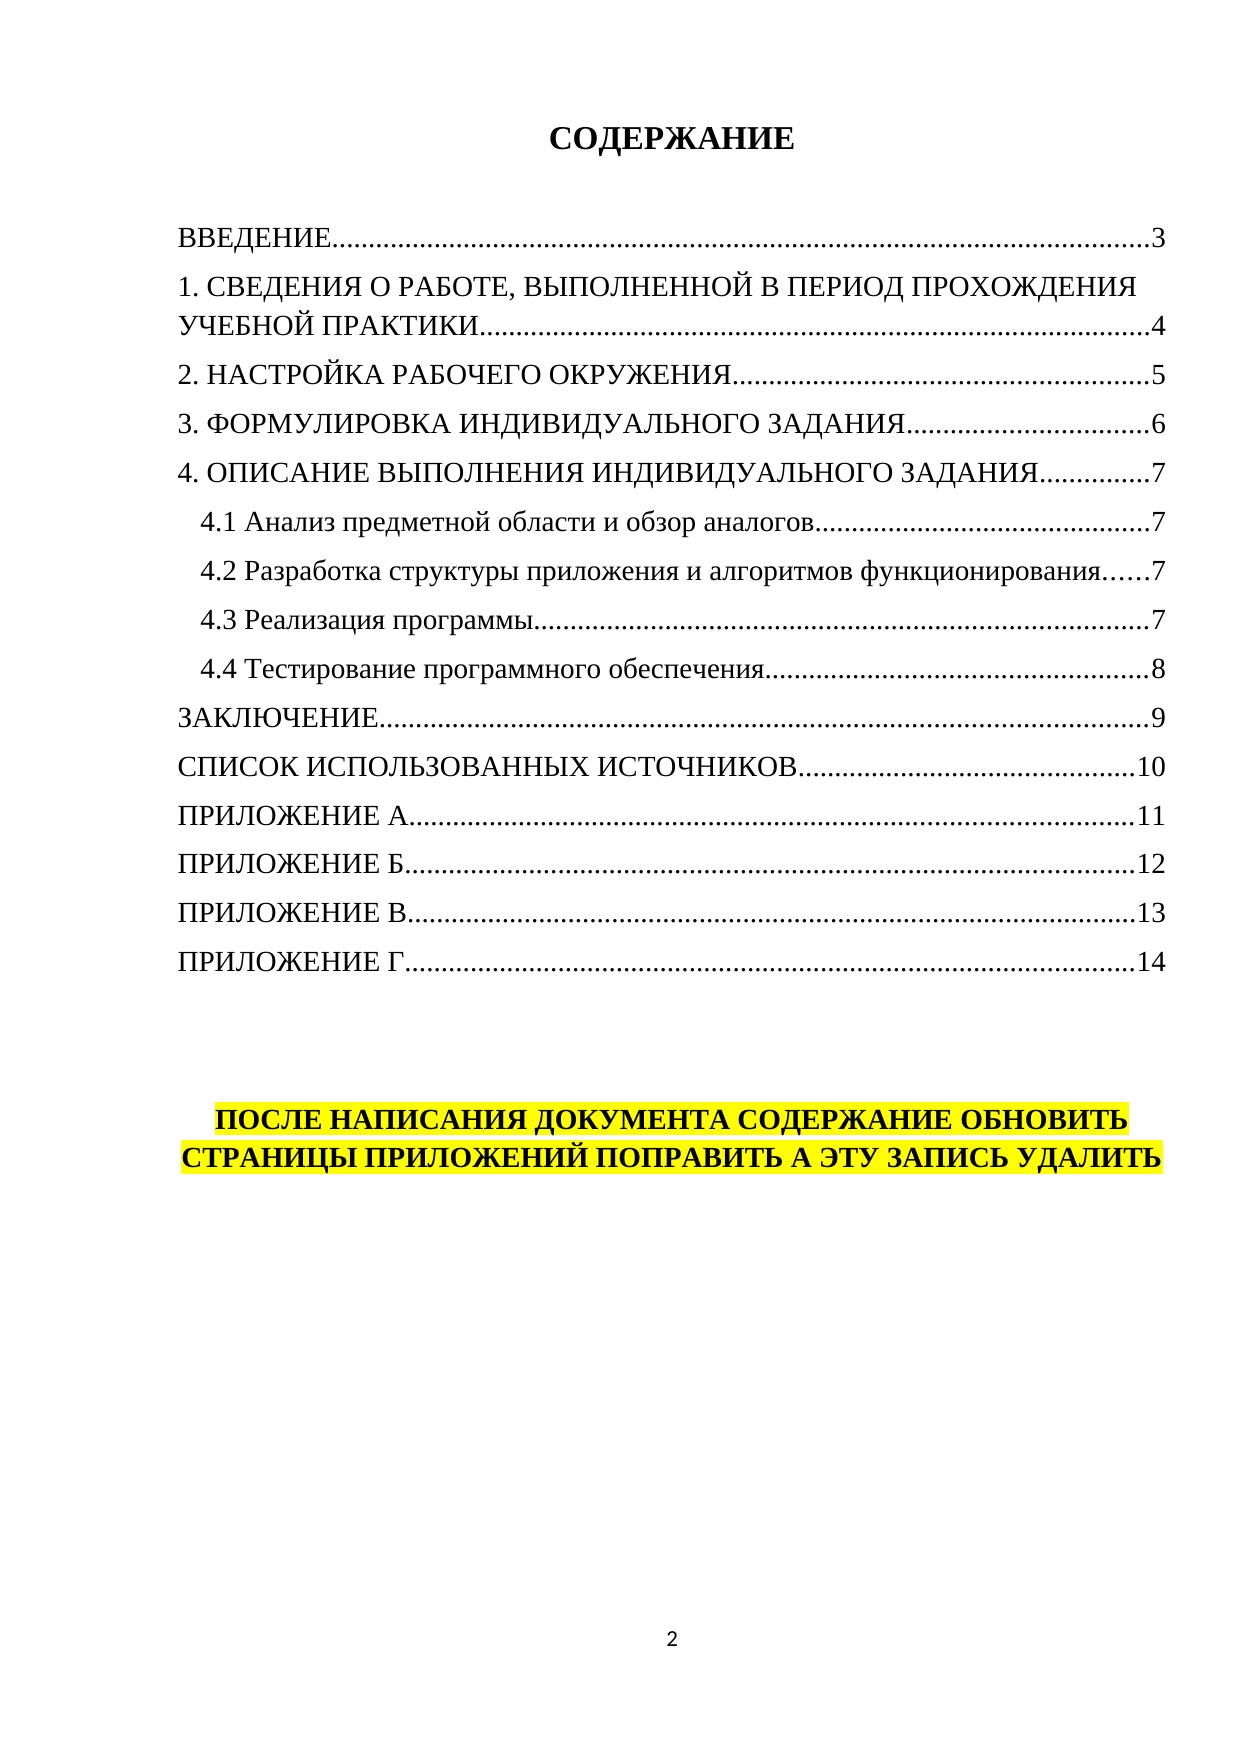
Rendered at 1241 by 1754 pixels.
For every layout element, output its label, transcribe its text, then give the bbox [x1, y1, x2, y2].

text СОДЕРЖАНИЕ [177, 118, 1167, 156]
text ПОСЛЕ НАПИСАНИЯ ДОКУМЕНТА СОДЕРЖАНИЕ ОБНОВИТЬ СТРАНИЦЫ ПРИЛОЖЕНИЙ ПОПРАВИТЬ А ЭТУ ЗАПИСЬ УДАЛИТЬ [177, 1102, 1167, 1174]
